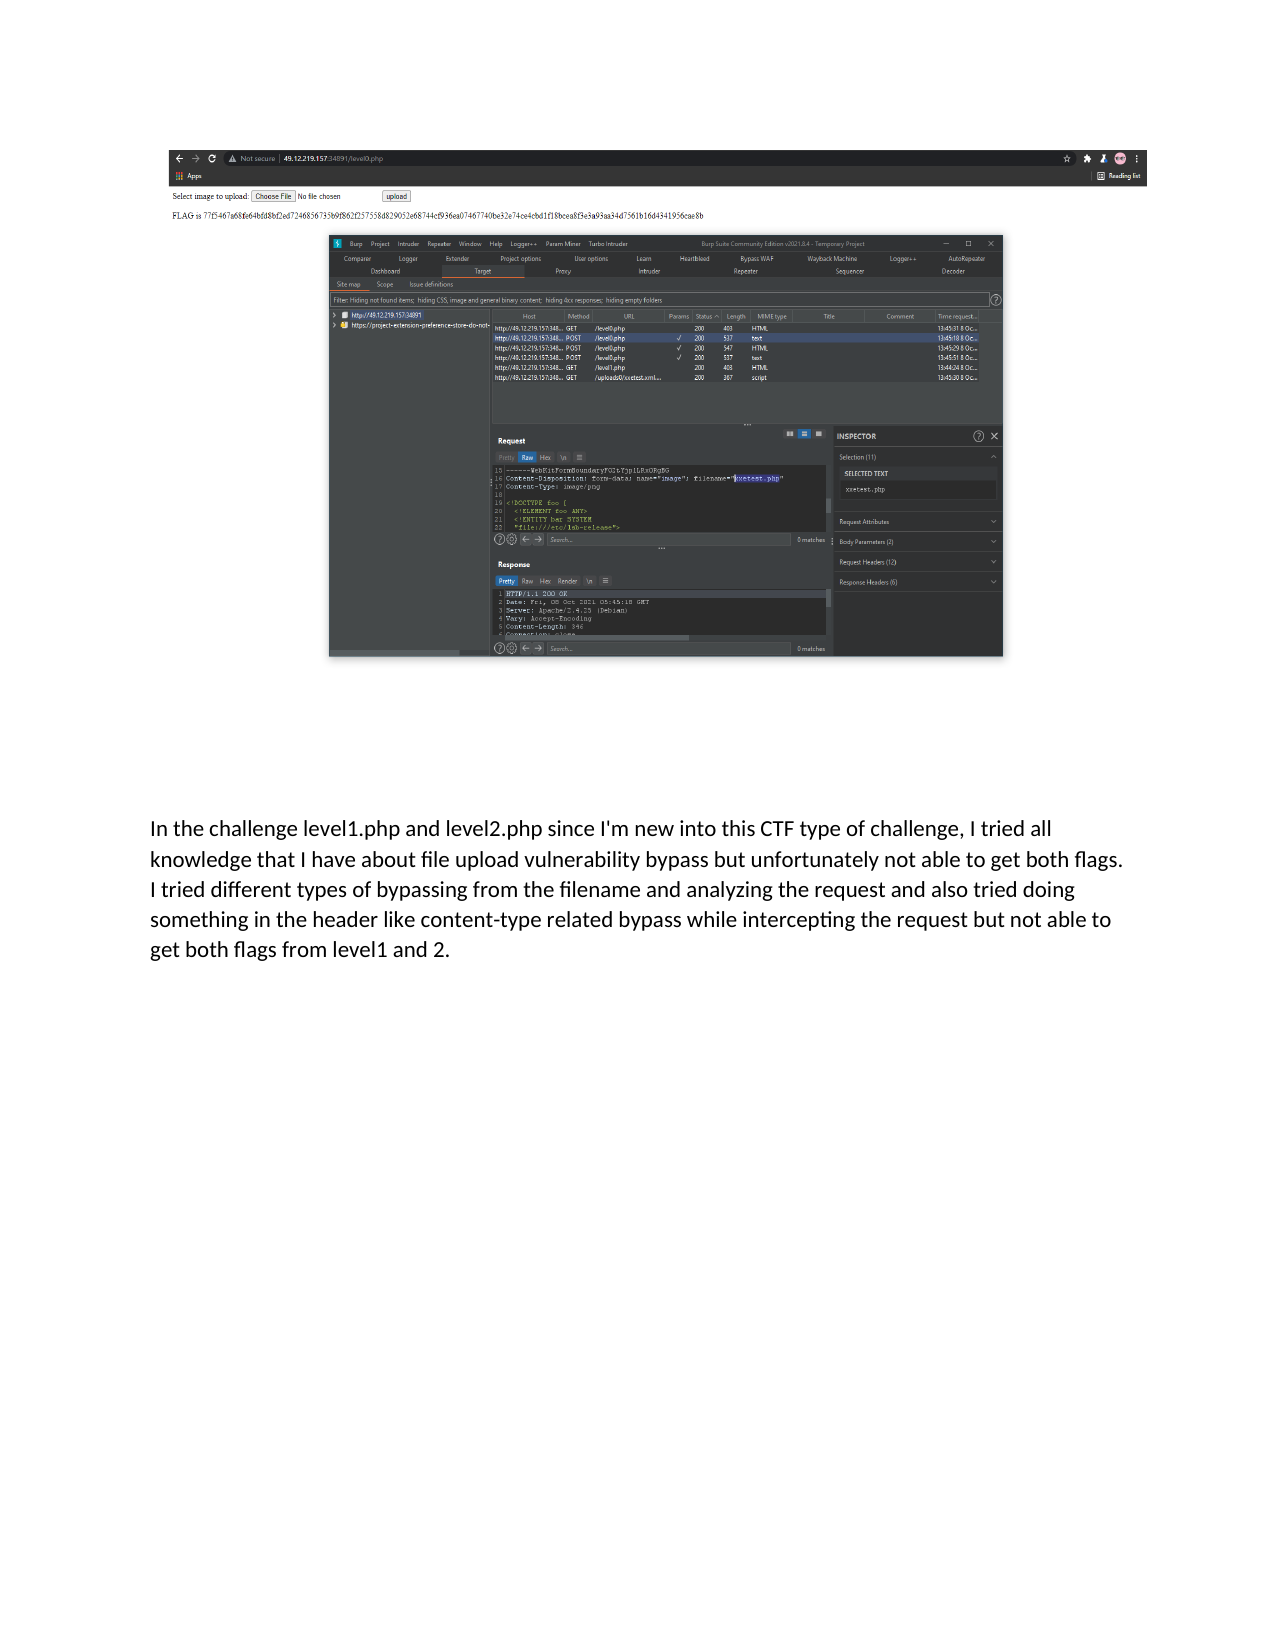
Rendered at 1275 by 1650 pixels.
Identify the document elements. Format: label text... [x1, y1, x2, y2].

text In the challenge level1.php and level2.php since I'm new into this CTF type of challenge, I tried all knowledge that I have about file upload vulnerability bypass but unfortunately not able to get both flags. I tried different types of bypassing from the filename and analyzing the request and also tried doing something in the header like content-type related bypass while intercepting the request but not able to get both flags from level1 and 2. [150, 814, 1125, 963]
